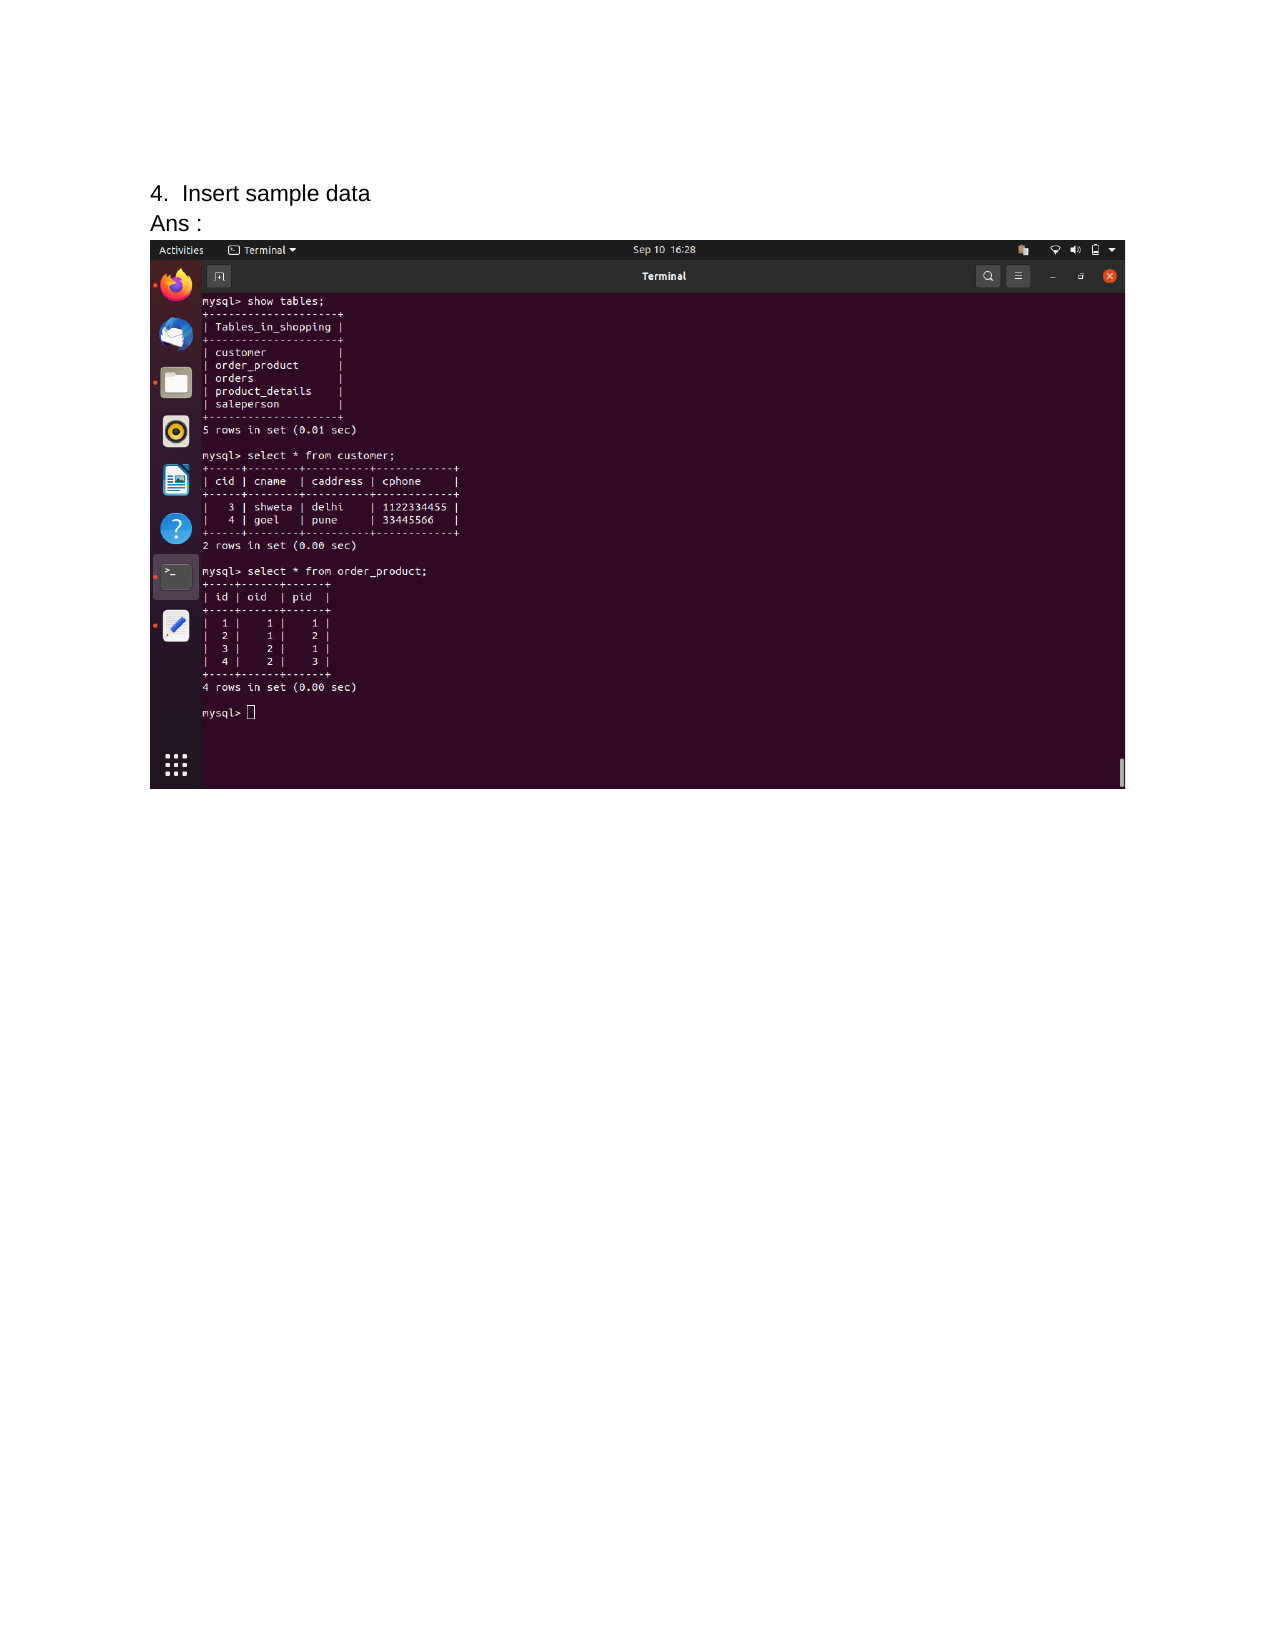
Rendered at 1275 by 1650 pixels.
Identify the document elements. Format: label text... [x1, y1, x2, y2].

text 4. Insert sample data [150, 180, 1125, 207]
picture [150, 240, 1125, 789]
text Ans : [150, 210, 1125, 240]
